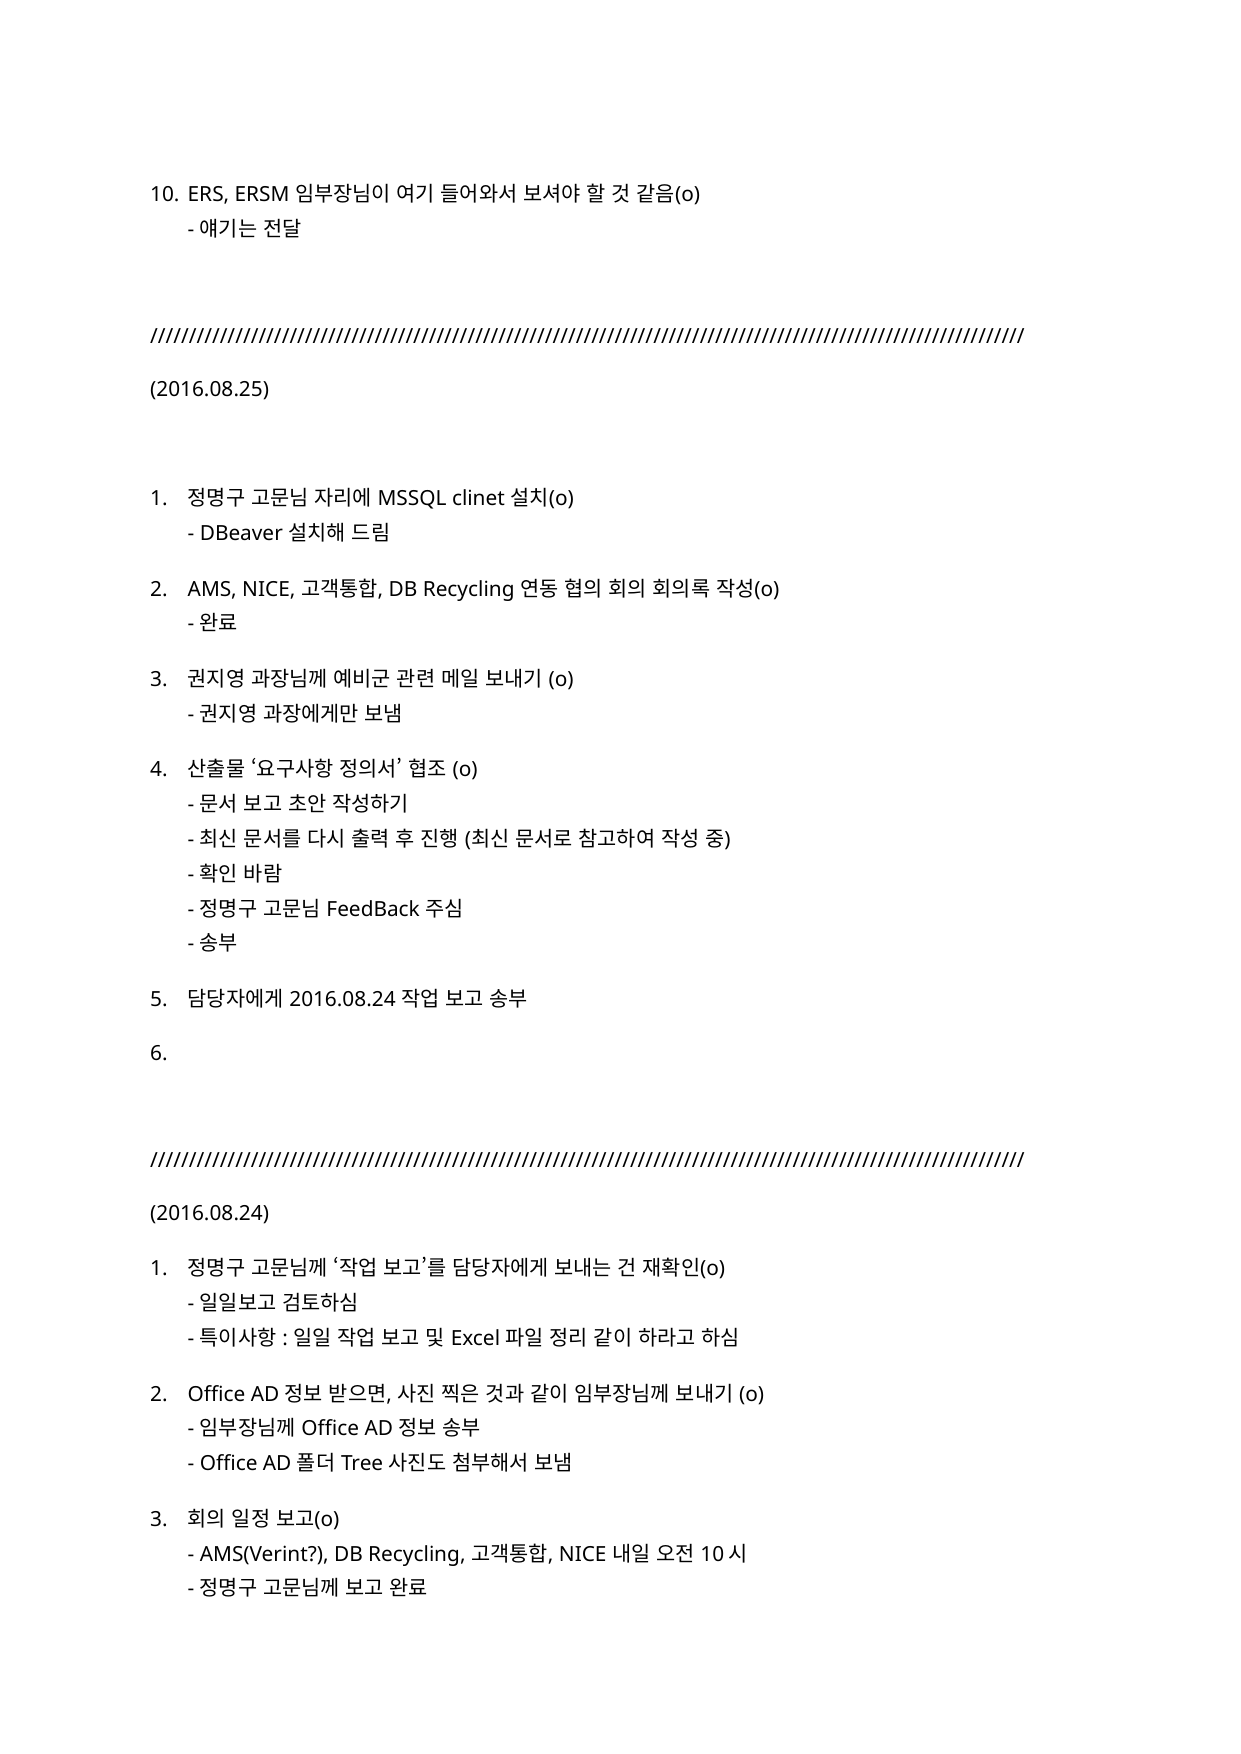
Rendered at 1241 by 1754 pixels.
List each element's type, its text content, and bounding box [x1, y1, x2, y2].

list 정명구 고문님께 ‘작업 보고’를 담당자에게 보내는 건 재확인(o) - 일일보고 검토하심 - 특이사항 : 일일 작업 보고 및 Excel 파일 정리 같이 하라고 하심 [150, 1252, 1090, 1351]
list AMS, NICE, 고객통합, DB Recycling 연동 협의 회의 회의록 작성(o) - 완료 [150, 572, 1090, 637]
list 산출물 ‘요구사항 정의서’ 협조 (o) - 문서 보고 초안 작성하기 - 최신 문서를 다시 출력 후 진행 (최신 문서로 참고하여 작성 중) - 확인 바람 - 정명구 고문님 FeedBack 주심 - 송부 [150, 753, 1090, 957]
text (2016.08.24) [150, 1198, 1090, 1227]
text ///////////////////////////////////////////////////////////////////////////////////////////////////////////////// [150, 321, 1090, 349]
list ERS, ERSM 임부장님이 여기 들어와서 보셔야 할 것 같음(o) - 얘기는 전달 [150, 177, 1090, 242]
list Office AD 정보 받으면, 사진 찍은 것과 같이 임부장님께 보내기 (o) - 임부장님께 Office AD 정보 송부 - Office AD 폴더 Tree 사진도 첨부해서 보냄 [150, 1377, 1090, 1477]
list 권지영 과장님께 예비군 관련 메일 보내기 (o) - 권지영 과장에게만 보냄 [150, 662, 1090, 727]
list 담당자에게 2016.08.24 작업 보고 송부 [150, 982, 1090, 1012]
list 정명구 고문님 자리에 MSSQL clinet 설치(o) - DBeaver 설치해 드림 [150, 481, 1090, 546]
text ///////////////////////////////////////////////////////////////////////////////////////////////////////////////// [150, 1145, 1090, 1173]
text (2016.08.25) [150, 374, 1090, 403]
list 회의 일정 보고(o) - AMS(Verint?), DB Recycling, 고객통합, NICE 내일 오전 10시 - 정명구 고문님께 보고 완료 [150, 1502, 1090, 1602]
